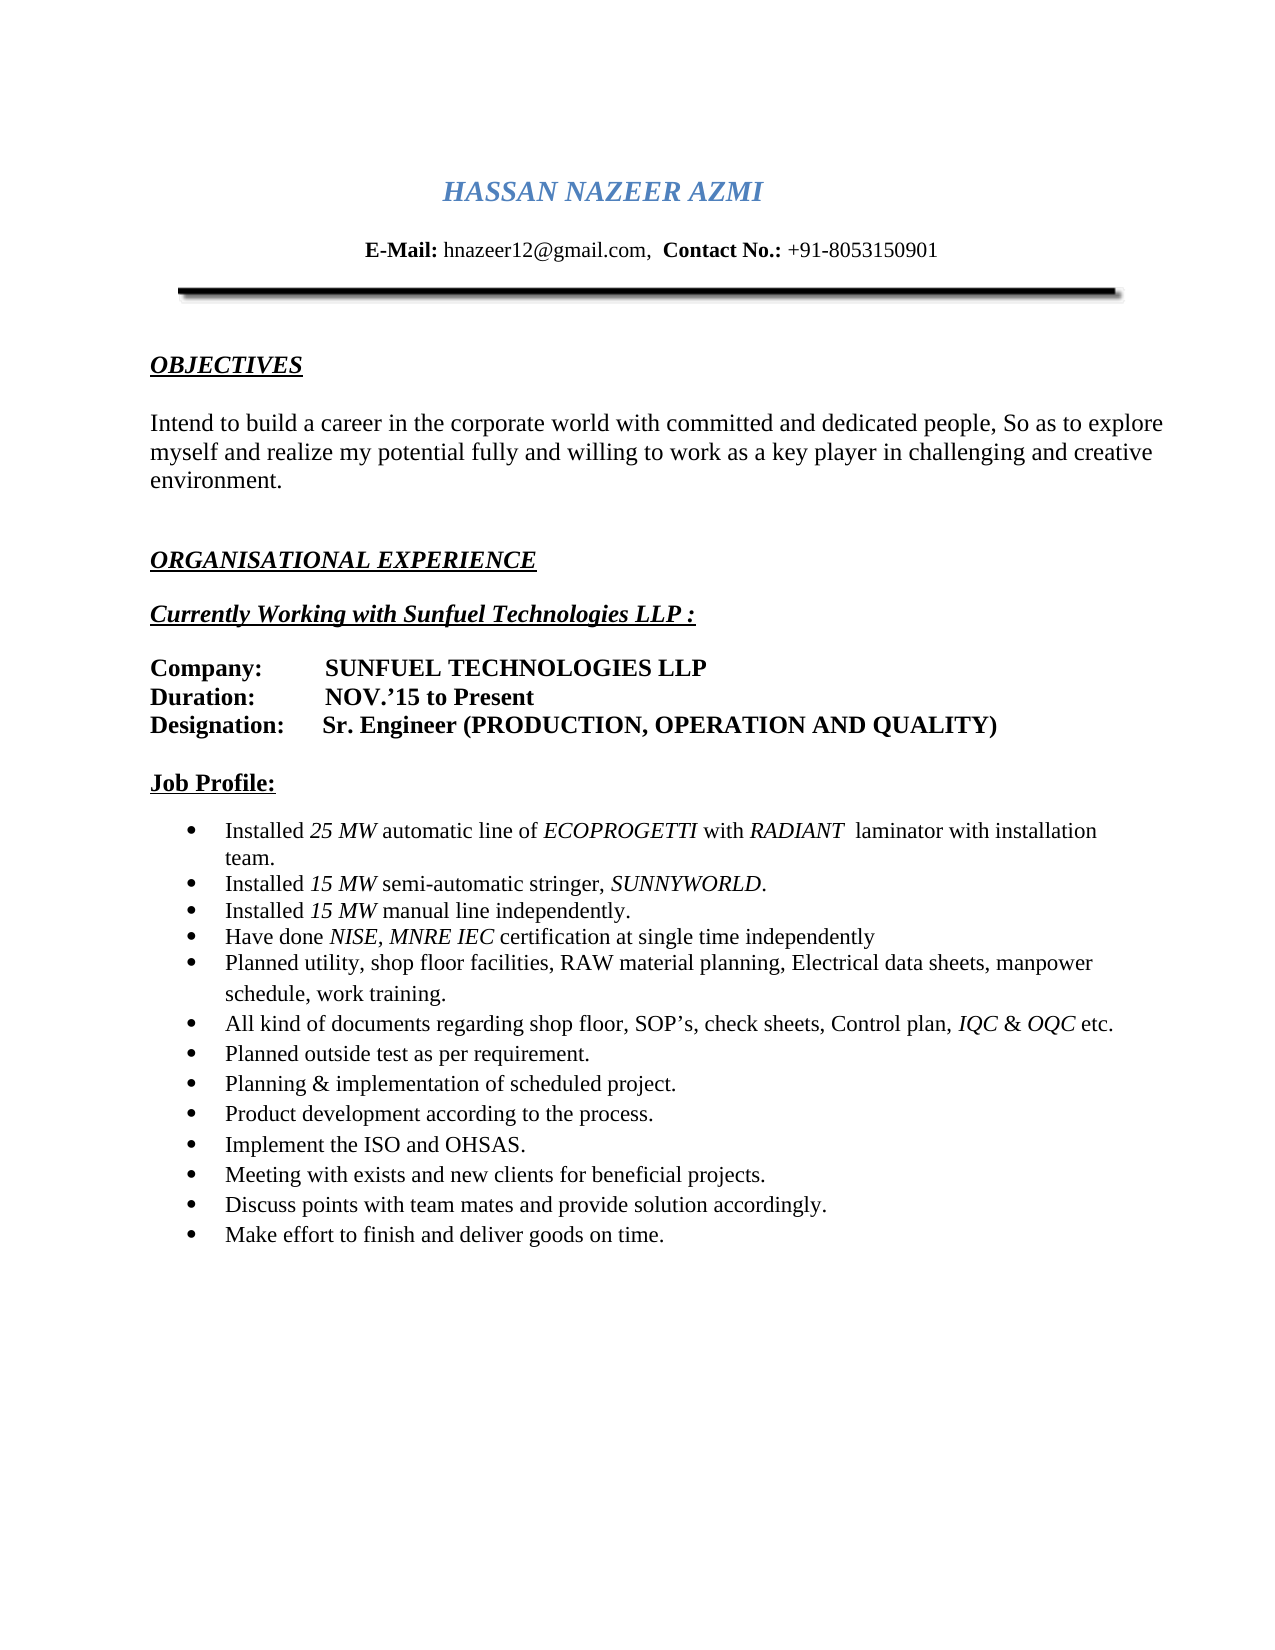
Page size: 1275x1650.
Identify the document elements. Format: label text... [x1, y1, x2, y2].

list Planned utility, shop floor facilities, RAW material planning, Electrical data sheets, manpower schedule, work training. [187, 949, 1125, 1006]
text Company: SUNFUEL TECHNOLOGIES LLP [150, 653, 1125, 682]
list Discuss points with team mates and provide solution accordingly. [187, 1191, 1125, 1217]
list Implement the ISO and OHSAS. [187, 1131, 1125, 1157]
list Installed 15 MW semi-automatic stringer, SUNNYWORLD. [187, 870, 1125, 897]
picture [178, 286, 1125, 308]
text E-Mail: hnazeer12@gmail.com, Contact No.: +91-8053150901 [178, 237, 1125, 262]
text Currently Working with Sunfuel Technologies LLP : [150, 599, 1125, 628]
text ORGANISATIONAL EXPERIENCE [150, 545, 1125, 574]
list Product development according to the process. [187, 1100, 1125, 1127]
list Planning & implementation of scheduled project. [187, 1070, 1125, 1097]
list Installed 15 MW manual line independently. [187, 897, 1125, 923]
list Installed 25 MW automatic line of ECOPROGETTI with RADIANT laminator with installation team. [187, 818, 1125, 870]
text Job Profile: [150, 768, 1125, 797]
list Planned outside test as per requirement. [187, 1040, 1125, 1066]
text Designation: Sr. Engineer (PRODUCTION, OPERATION AND QUALITY) [150, 711, 1125, 739]
list Have done NISE, MNRE IEC certification at single time independently [187, 923, 1125, 949]
text HASSAN NAZEER AZMI [178, 174, 1027, 208]
text Duration: NOV.’15 to Present [150, 682, 1125, 711]
list Make effort to finish and deliver goods on time. [187, 1221, 1125, 1248]
list All kind of documents regarding shop floor, SOP’s, check sheets, Control plan, IQC & OQC etc. [187, 1010, 1125, 1036]
text OBJECTIVES [150, 350, 1027, 379]
list Meeting with exists and new clients for beneficial projects. [187, 1161, 1125, 1187]
text Intend to build a career in the corporate world with committed and dedicated people, So as to explore myself and realize my potential fully and willing to work as a key player in challenging and creative environment. [150, 408, 1182, 494]
